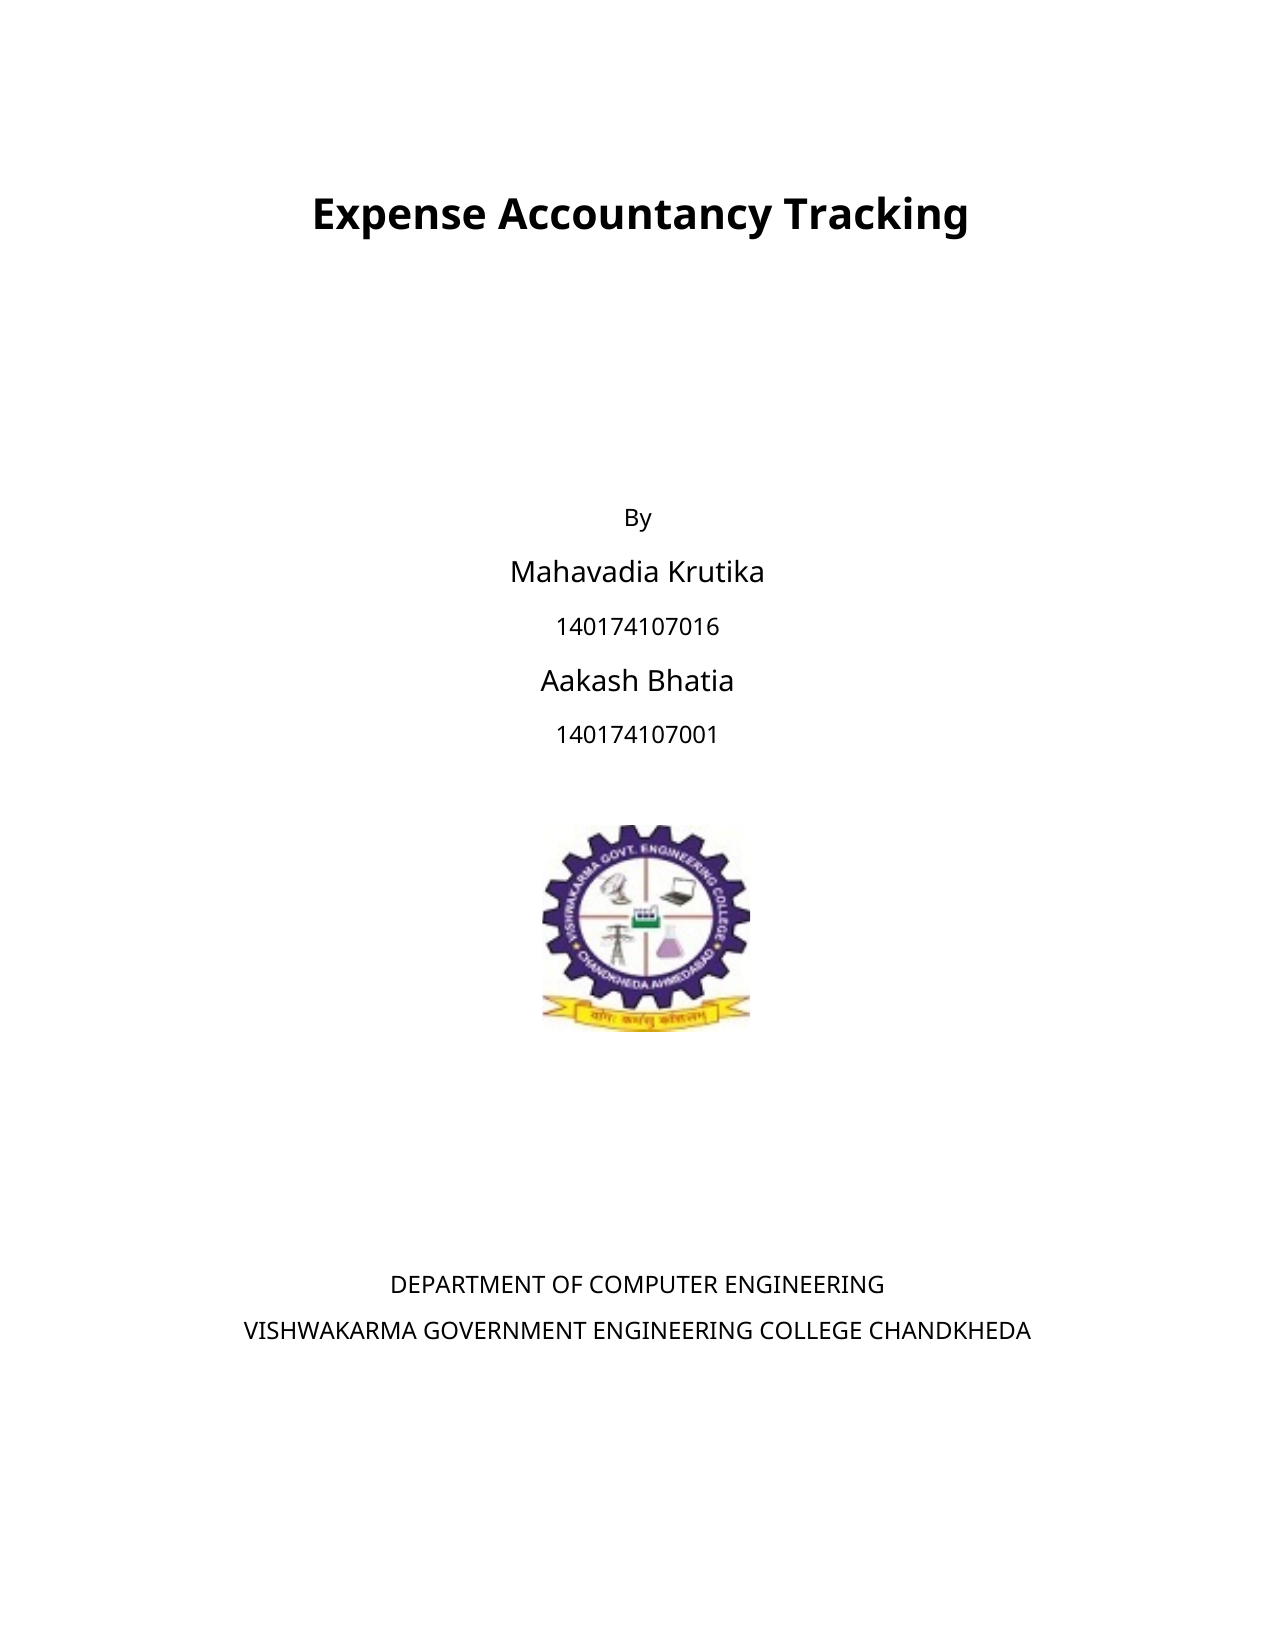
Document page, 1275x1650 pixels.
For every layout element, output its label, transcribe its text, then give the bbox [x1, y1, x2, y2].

text Aakash Bhatia [150, 660, 1125, 699]
text 140174107001 [150, 717, 1125, 750]
text 140174107016 [150, 609, 1125, 642]
text VISHWAKARMA GOVERNMENT ENGINEERING COLLEGE CHANDKHEDA [150, 1301, 1125, 1346]
text Mahavadia Krutika [150, 552, 1125, 591]
text By [150, 501, 1125, 534]
picture [542, 825, 750, 1032]
text Expense Accountancy Tracking [150, 184, 1125, 242]
text DEPARTMENT OF COMPUTER ENGINEERING [150, 1256, 1125, 1301]
